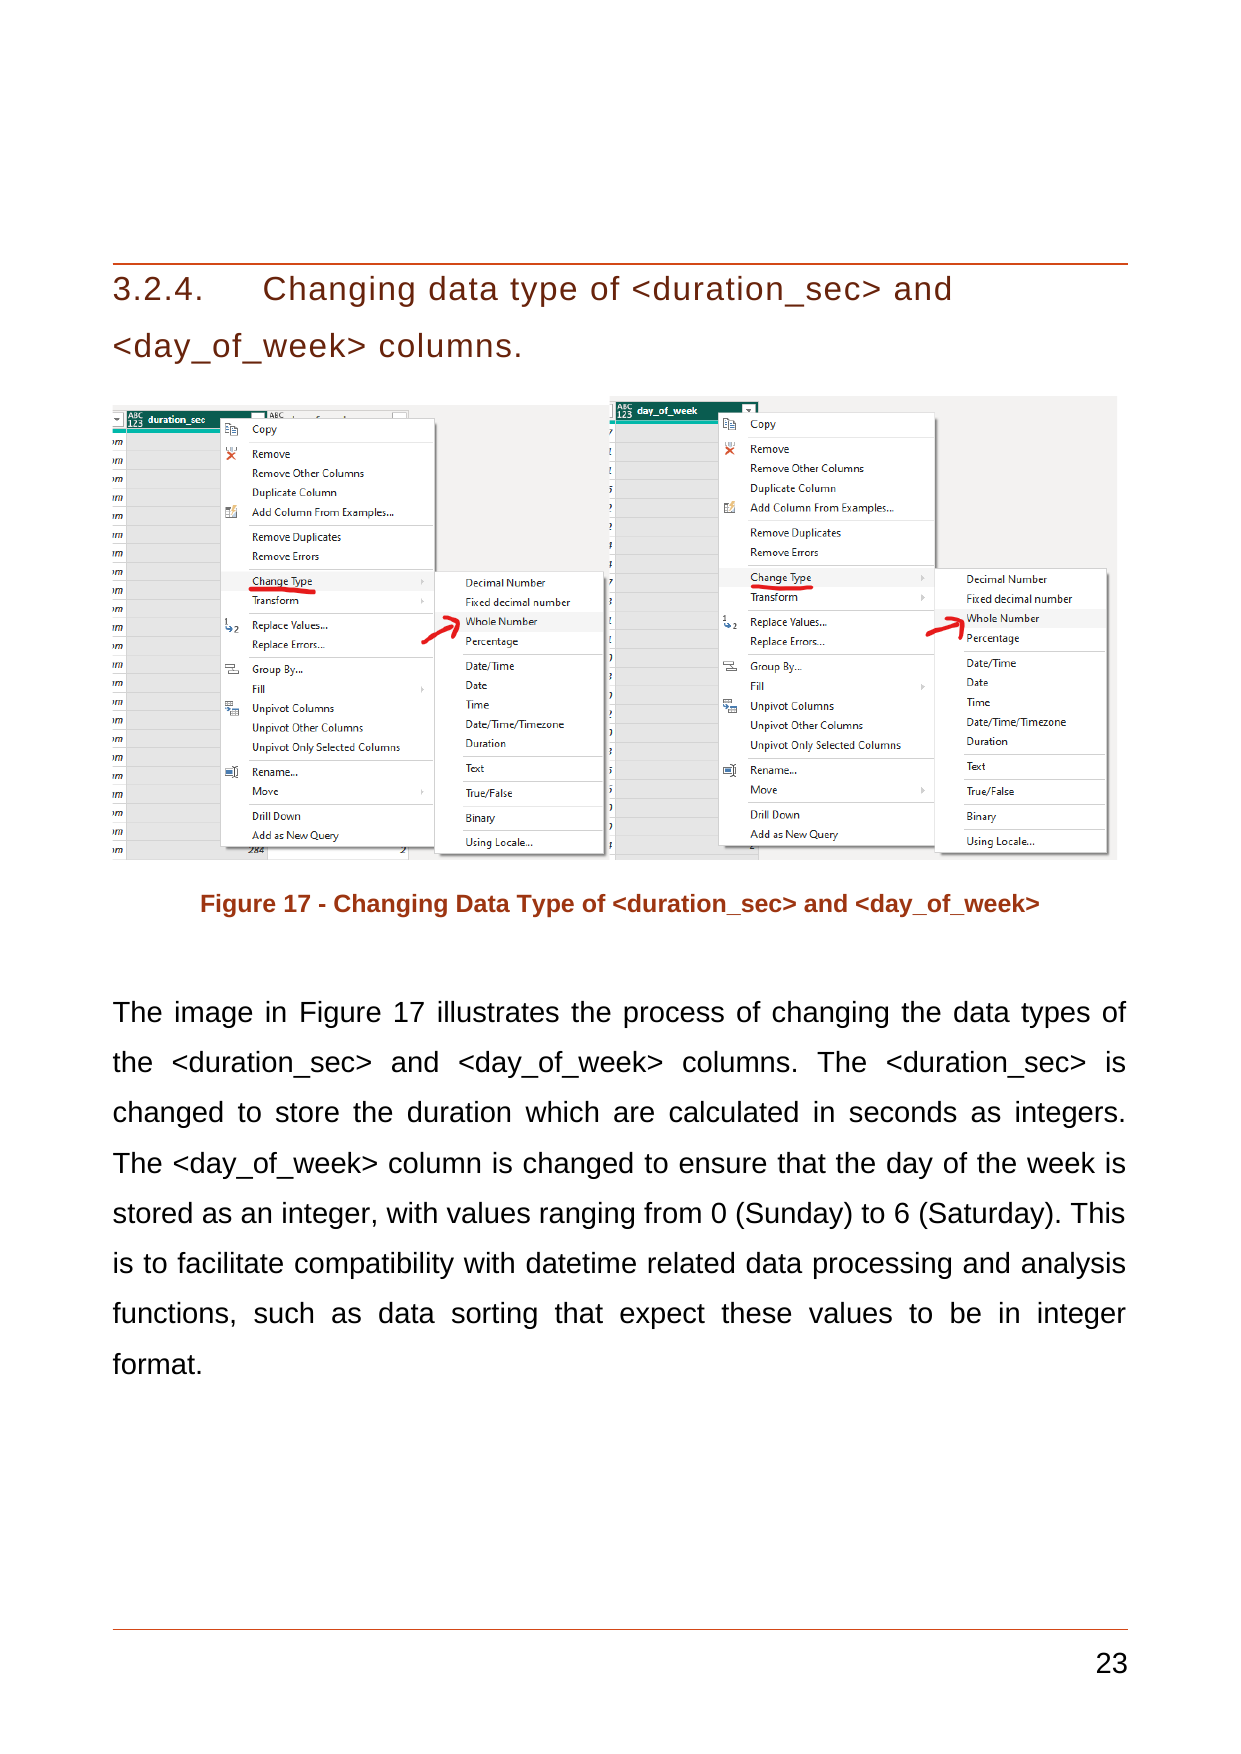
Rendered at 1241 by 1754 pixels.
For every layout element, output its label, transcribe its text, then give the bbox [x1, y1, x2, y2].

text The image in Figure 17 illustrates the process of changing the data types of the <duration_sec> and <day_of_week> columns. The <duration_sec> is changed to store the duration which are calculated in seconds as integers. The <day_of_week> column is changed to ensure that the day of the week is stored as an integer, with values ranging from 0 (Sunday) to 6 (Saturday). This is to facilitate compatibility with datetime related data processing and analysis functions, such as data sorting that expect these values to be in integer format. [112, 995, 1128, 1380]
subtitle Changing data type of <duration_sec> and <day_of_week> columns. [112, 264, 1128, 365]
picture [112, 396, 1118, 860]
